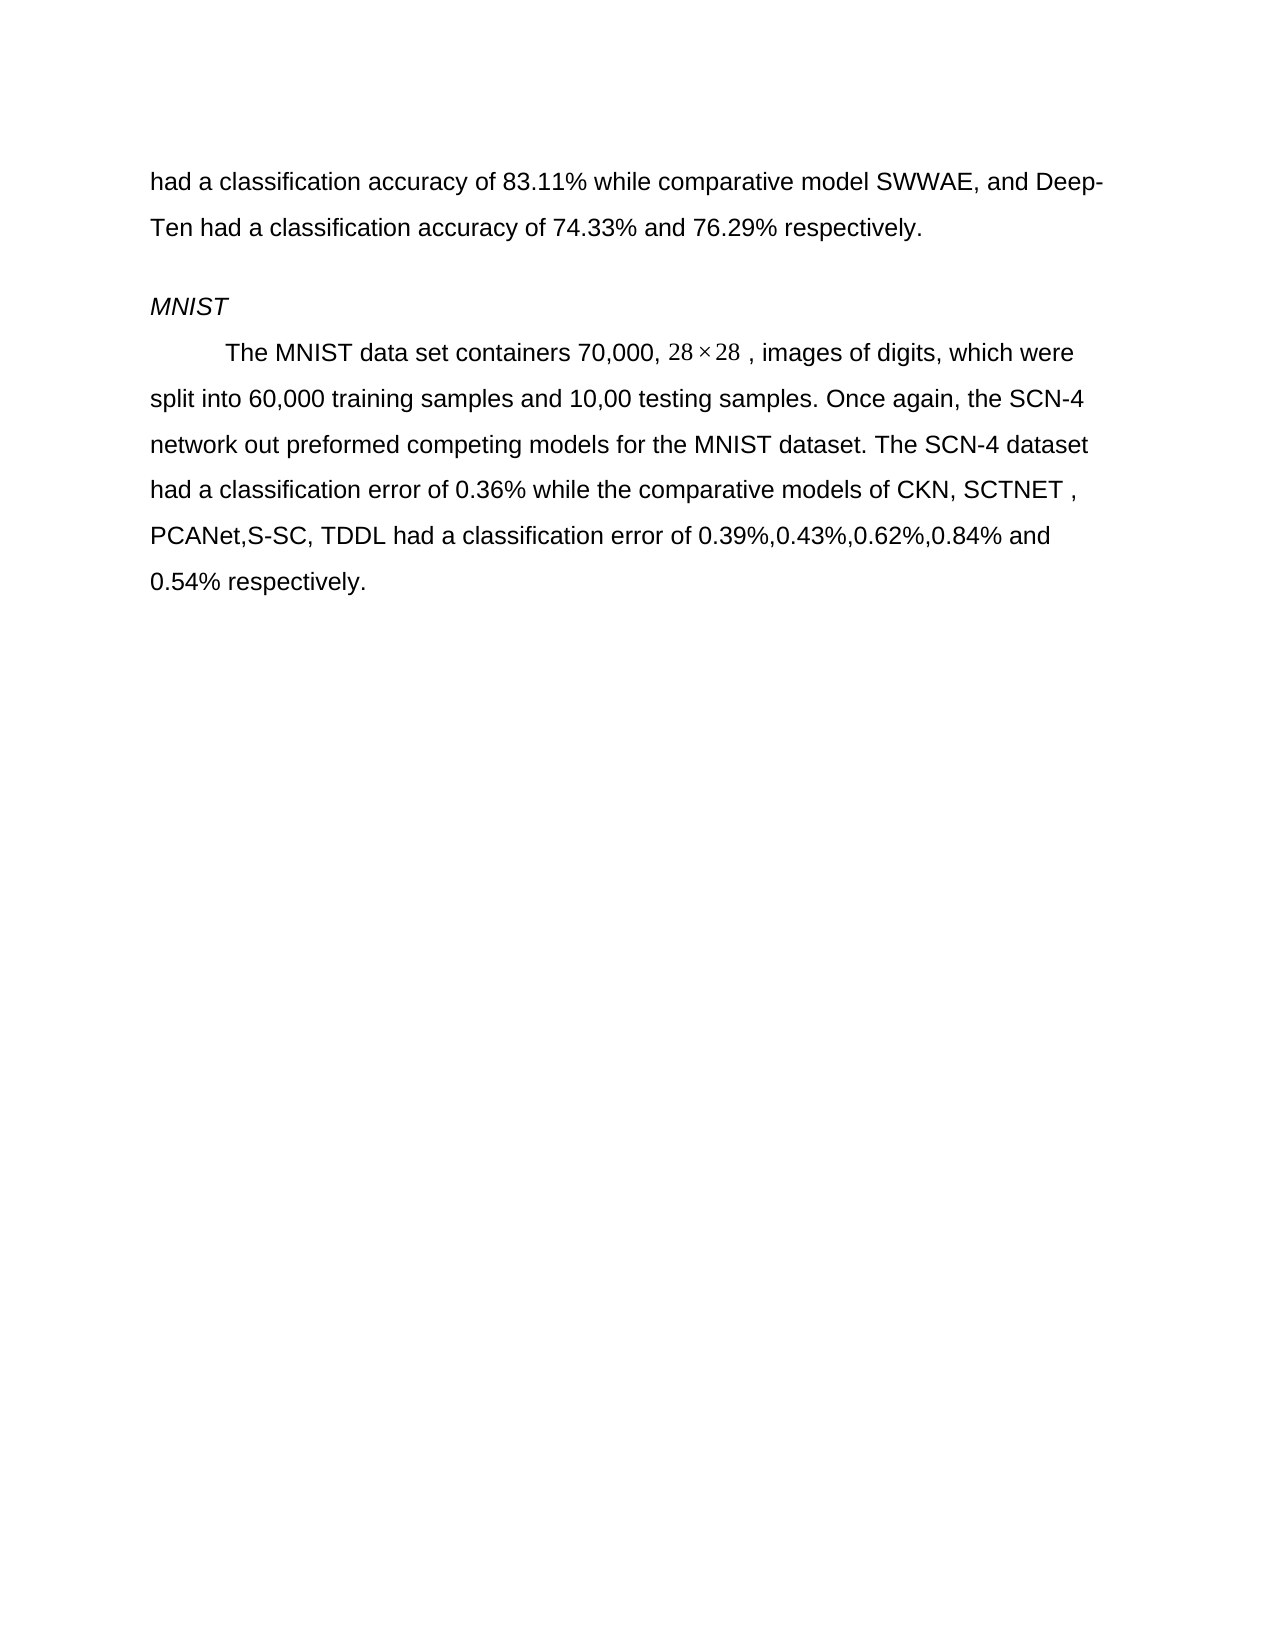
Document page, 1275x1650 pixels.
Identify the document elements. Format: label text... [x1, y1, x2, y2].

text MNIST The MNIST data set containers 70,000, , images of digits, which were split into 60,000 training samples and 10,00 testing samples. Once again, the SCN-4 network out preformed competing models for the MNIST dataset. The SCN-4 dataset had a classification error of 0.36% while the comparative models of CKN, SCTNET , PCANet,S-SC, TDDL had a classification error of 0.39%,0.43%,0.62%,0.84% and 0.54% respectively. [150, 275, 1125, 596]
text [150, 150, 1125, 242]
